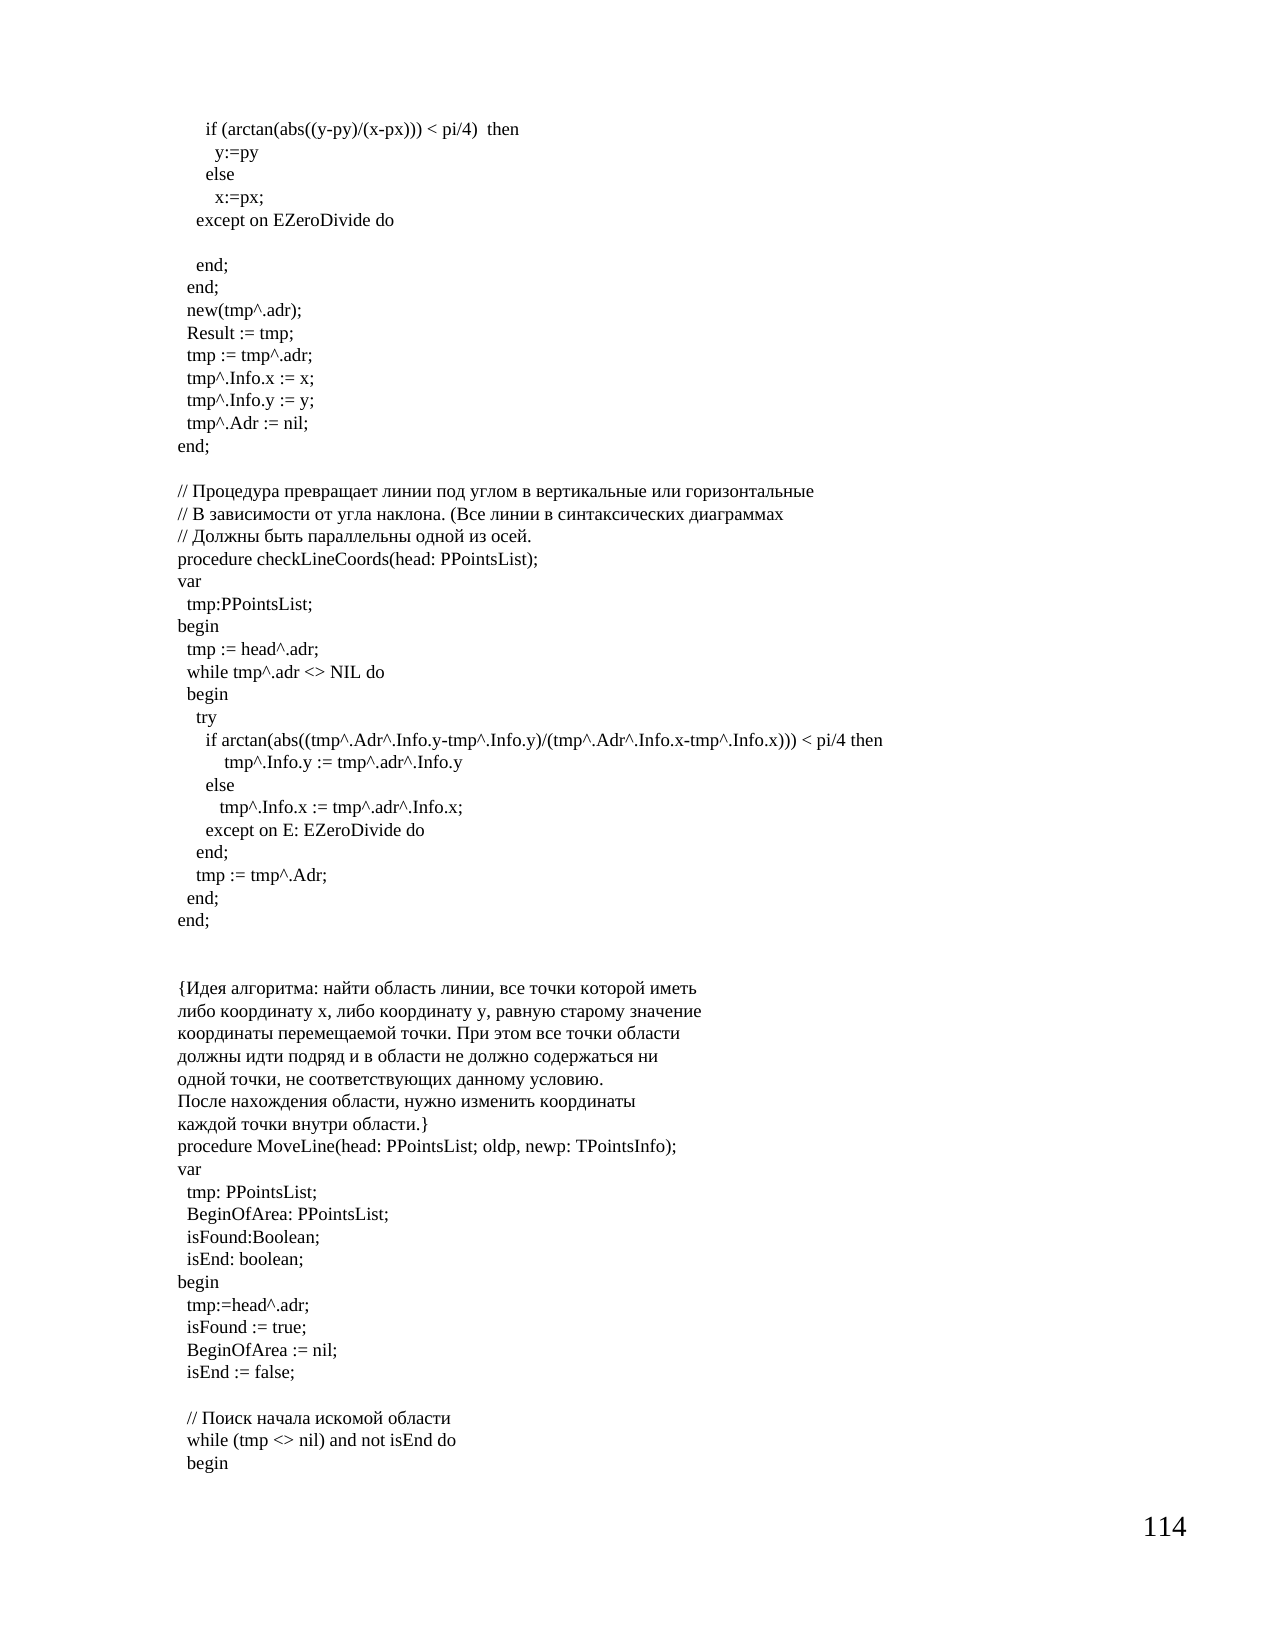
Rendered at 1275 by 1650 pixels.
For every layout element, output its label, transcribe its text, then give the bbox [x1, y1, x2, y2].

text end; [177, 887, 1186, 908]
text while (tmp <> nil) and not isEnd do [177, 1429, 1186, 1451]
text end; [177, 276, 1186, 298]
text Result := tmp; [177, 322, 1186, 343]
text var [177, 570, 1186, 592]
text end; [177, 254, 1186, 275]
text while tmp^.adr <> NIL do [177, 661, 1186, 682]
text if arctan(abs((tmp^.Adr^.Info.y-tmp^.Info.y)/(tmp^.Adr^.Info.x-tmp^.Info.x))) < pi/4 then [177, 728, 1186, 750]
text должны идти подряд и в области не должно содержаться ни [177, 1045, 1186, 1066]
text // В зависимости от угла наклона. (Все линии в синтаксических диаграммах [177, 502, 1186, 524]
text одной точки, не соответствующих данному условию. [177, 1067, 1186, 1089]
text isFound := true; [177, 1316, 1186, 1338]
text procedure MoveLine(head: PPointsList; oldp, newp: TPointsInfo); [177, 1135, 1186, 1157]
text end; [177, 841, 1186, 863]
text {Идея алгоритма: найти область линии, все точки которой иметь [177, 977, 1186, 999]
text BeginOfArea := nil; [177, 1339, 1186, 1360]
text except on EZeroDivide do [177, 208, 1186, 230]
text isEnd := false; [177, 1361, 1186, 1383]
text координаты перемещаемой точки. При этом все точки области [177, 1022, 1186, 1044]
text isEnd: boolean; [177, 1248, 1186, 1270]
text tmp^.Info.y := y; [177, 389, 1186, 411]
text else [177, 774, 1186, 795]
text try [177, 706, 1186, 727]
text begin [177, 683, 1186, 705]
text var [177, 1158, 1186, 1179]
text else [177, 163, 1186, 185]
text procedure checkLineCoords(head: PPointsList); [177, 548, 1186, 569]
text tmp^.Info.y := tmp^.adr^.Info.y [177, 751, 1186, 773]
text tmp^.Info.x := x; [177, 367, 1186, 388]
text new(tmp^.adr); [177, 299, 1186, 321]
text tmp := tmp^.adr; [177, 344, 1186, 366]
text каждой точки внутри области.} [177, 1113, 1186, 1134]
text BeginOfArea: PPointsList; [177, 1203, 1186, 1225]
text // Поиск начала искомой области [177, 1407, 1186, 1428]
text tmp^.Adr := nil; [177, 412, 1186, 433]
text begin [177, 615, 1186, 637]
text begin [177, 1271, 1186, 1292]
text y:=py [177, 141, 1186, 162]
text // Должны быть параллельны одной из осей. [177, 525, 1186, 547]
text tmp: PPointsList; [177, 1181, 1186, 1202]
text либо координату x, либо координату y, равную старому значение [177, 1000, 1186, 1021]
text except on E: EZeroDivide do [177, 819, 1186, 840]
text if (arctan(abs((y-py)/(x-px))) < pi/4) then [177, 118, 1186, 140]
text После нахождения области, нужно изменить координаты [177, 1090, 1186, 1112]
text tmp := head^.adr; [177, 638, 1186, 659]
text end; [177, 909, 1186, 931]
text x:=px; [177, 186, 1186, 207]
text tmp:PPointsList; [177, 593, 1186, 614]
text end; [177, 434, 1186, 456]
text tmp^.Info.x := tmp^.adr^.Info.x; [177, 796, 1186, 818]
text isFound:Boolean; [177, 1226, 1186, 1247]
text tmp := tmp^.Adr; [177, 864, 1186, 886]
text // Процедура превращает линии под углом в вертикальные или горизонтальные [177, 480, 1186, 501]
text tmp:=head^.adr; [177, 1293, 1186, 1315]
text begin [177, 1452, 1186, 1473]
